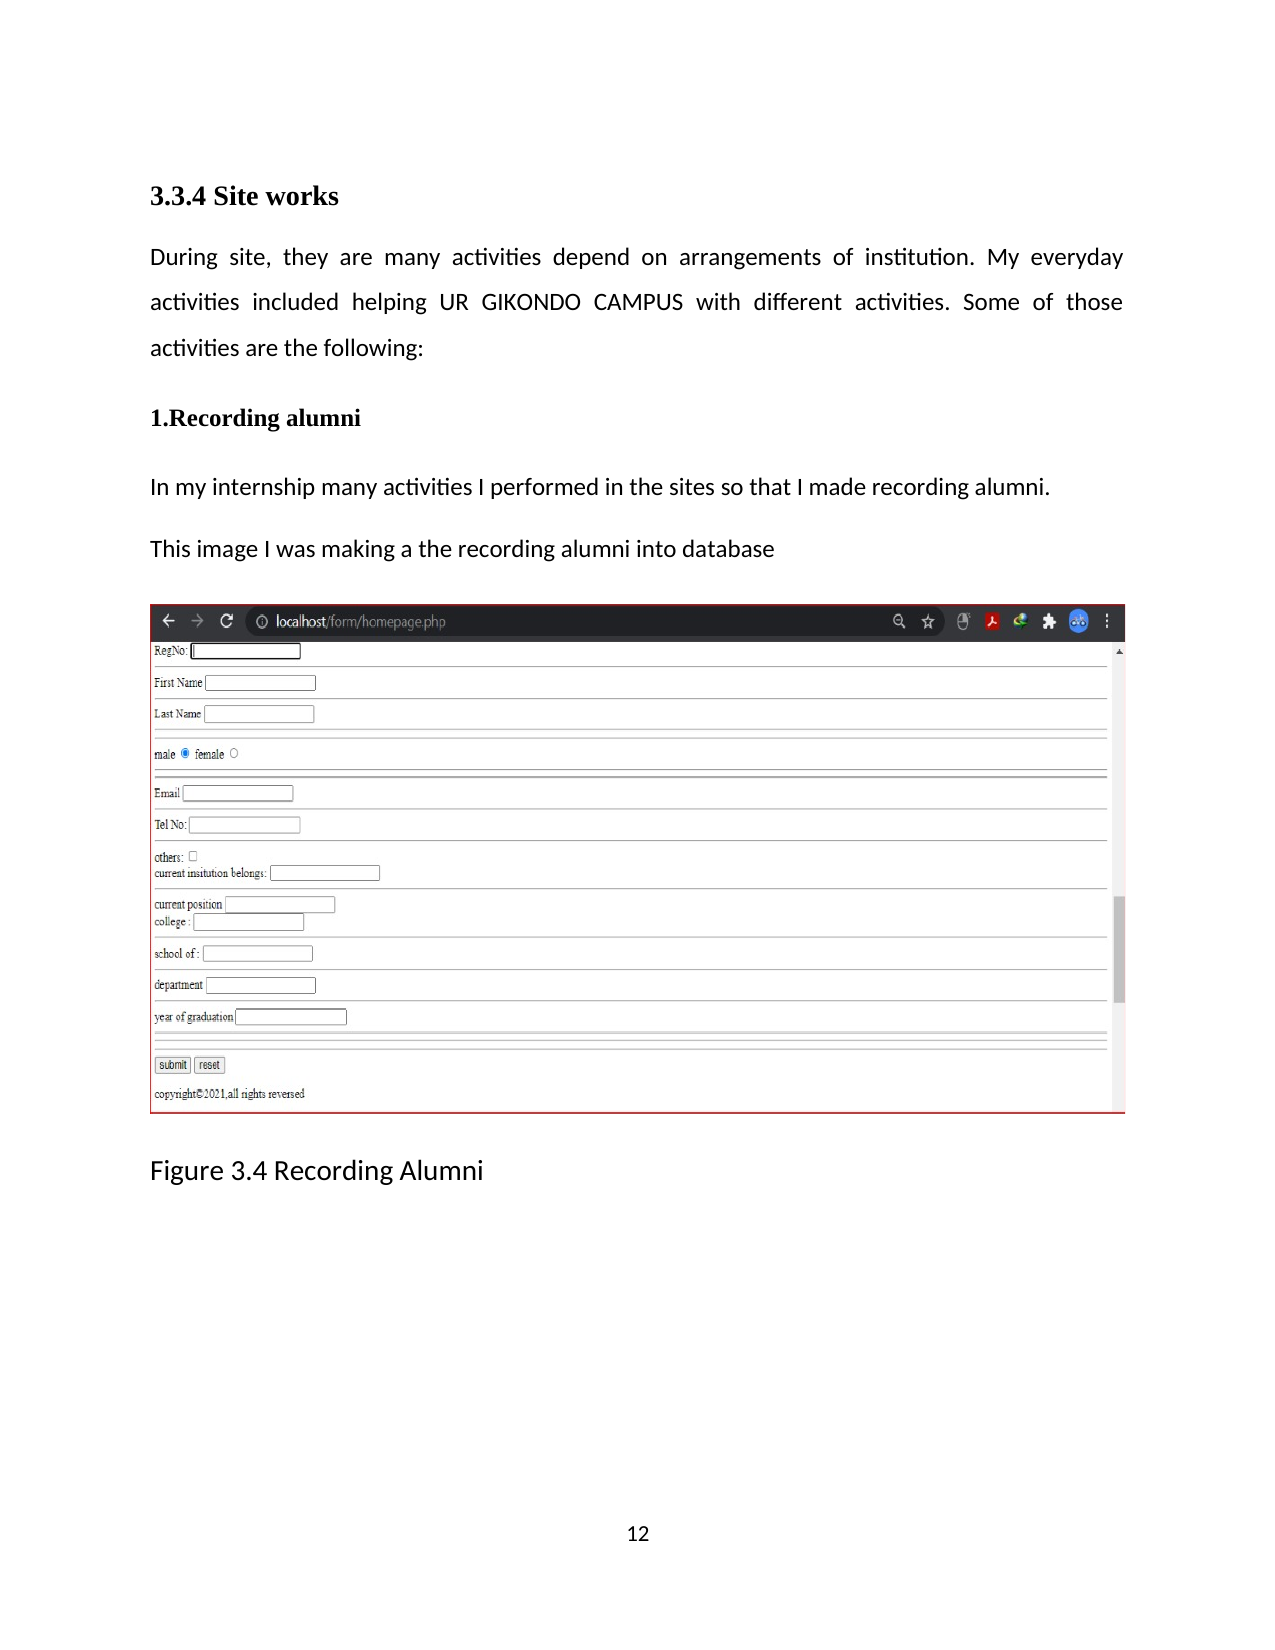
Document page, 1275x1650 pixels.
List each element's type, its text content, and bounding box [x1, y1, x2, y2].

picture [150, 604, 1125, 1114]
text In my internship many activities I performed in the sites so that I made recording alumni. [150, 471, 1125, 502]
text During site, they are many activities depend on arrangements of institution. My everyday activities included helping UR GIKONDO CAMPUS with different activities. Some of those activities are the following: [150, 241, 1125, 363]
subtitle 3.3.4 Site works [150, 179, 1125, 212]
text This image I was making a the recording alumni into database [150, 533, 1125, 564]
text 1.Recording alumni [150, 403, 1125, 432]
text Figure 3.4 Recording Alumni [150, 1152, 1125, 1188]
